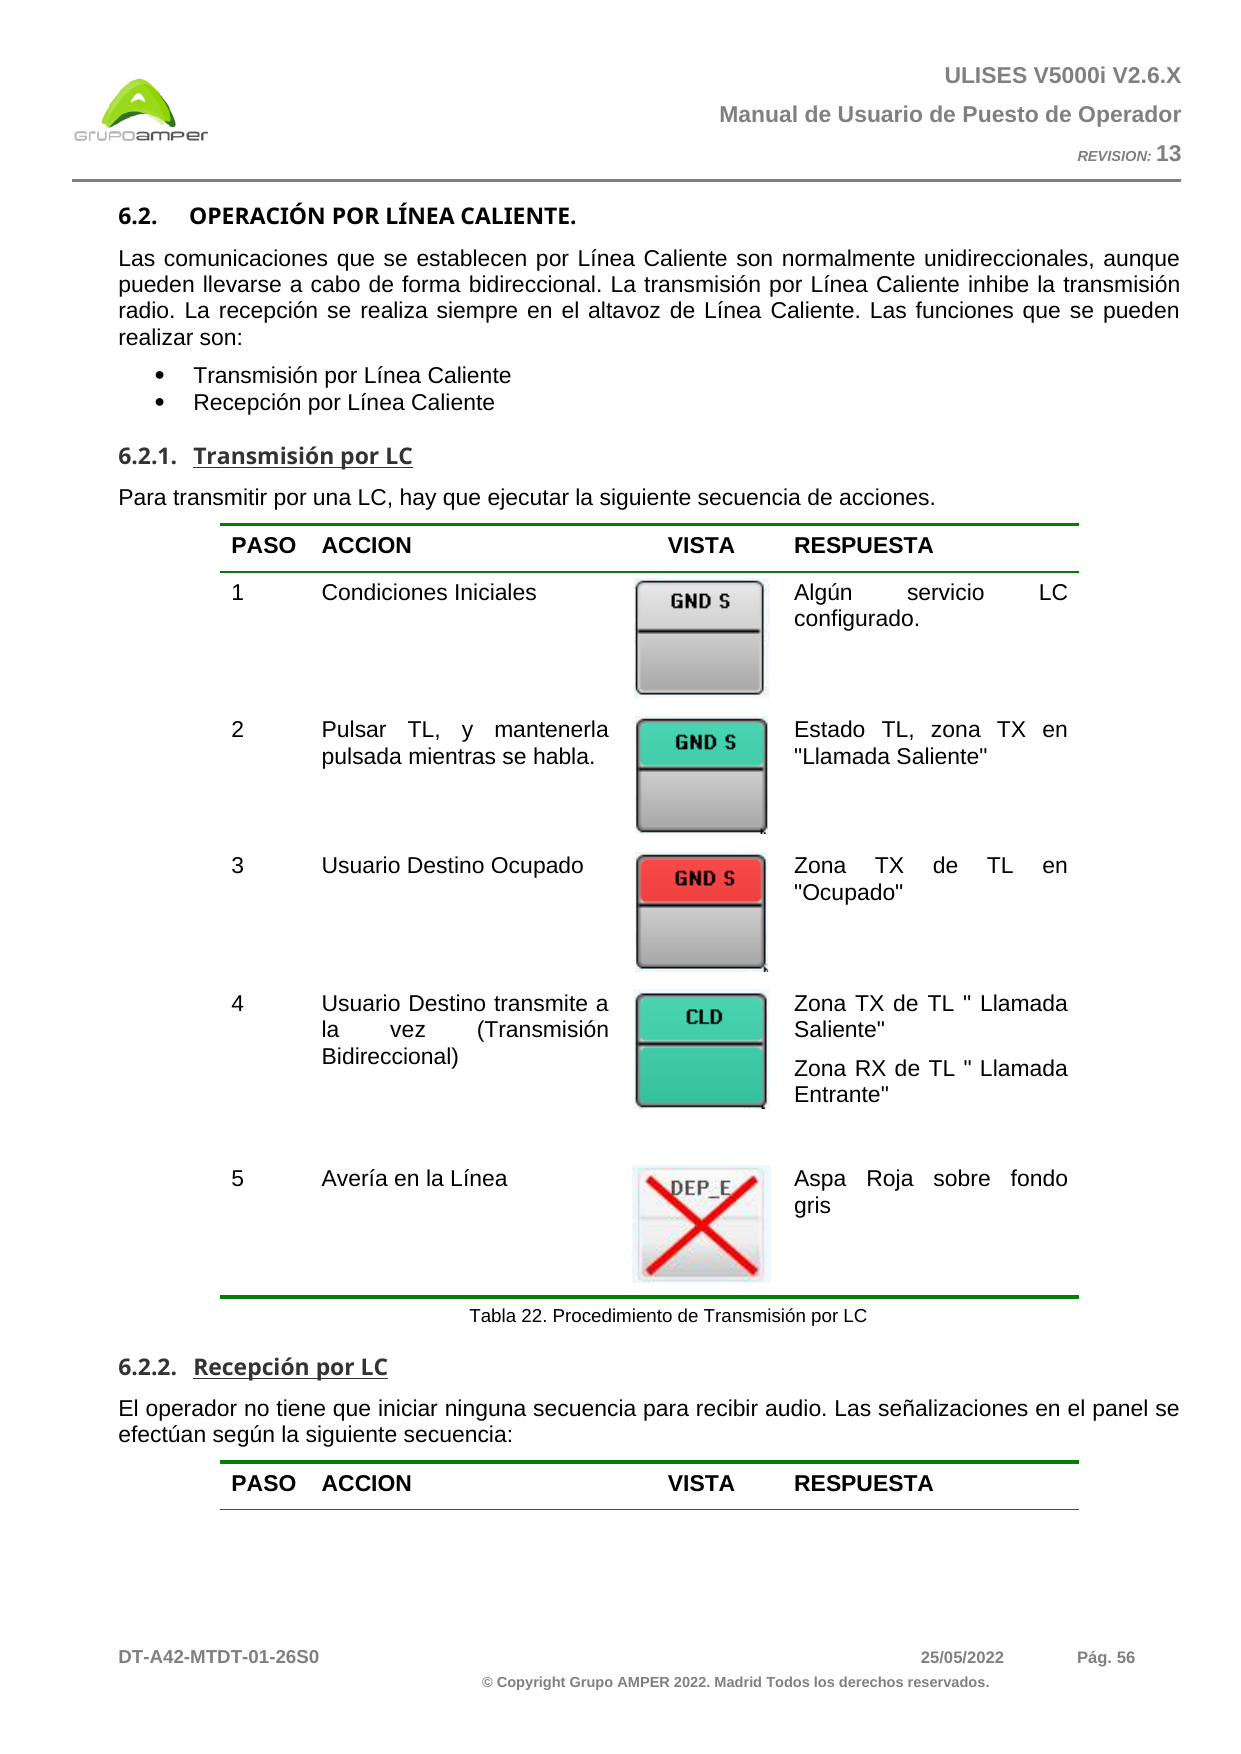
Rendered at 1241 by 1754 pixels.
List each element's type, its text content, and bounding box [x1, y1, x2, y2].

text Tabla 22. Procedimiento de Transmisión por LC [155, 1305, 1181, 1326]
table_cell [620, 846, 783, 984]
table_cell 2 [220, 710, 310, 846]
picture [635, 852, 769, 972]
picture [70, 67, 210, 154]
table_cell Estado TL, zona TX en "Llamada Saliente" [783, 710, 1079, 846]
text Para transmitir por una LC, hay que ejecutar la siguiente secuencia de acciones. [118, 484, 1181, 510]
text Las comunicaciones que se establecen por Línea Caliente son normalmente unidireccionales, aunque pueden llevarse a cabo de forma bidireccional. La transmisión por Línea Caliente inhibe la transmisión radio. La recepción se realiza siempre en el altavoz de Línea Caliente. Las funciones que se pueden realizar son: [118, 244, 1181, 350]
picture [633, 989, 770, 1109]
table_cell Avería en la Línea [310, 1159, 620, 1295]
table_cell Zona TX de TL " Llamada Saliente" Zona RX de TL " Llamada Entrante" [783, 984, 1079, 1159]
table_cell 3 [220, 846, 310, 984]
table_cell Algún servicio LC configurado. [783, 573, 1079, 710]
picture [632, 1165, 771, 1283]
table_header PASO [220, 1464, 310, 1508]
table_cell [620, 710, 783, 846]
subtitle Operación Por Línea Caliente. [118, 194, 1181, 232]
text El operador no tiene que iniciar ninguna secuencia para recibir audio. Las señalizaciones en el panel se efectúan según la siguiente secuencia: [118, 1395, 1181, 1448]
table_cell [620, 984, 783, 1159]
table_cell Condiciones Iniciales [310, 573, 620, 710]
picture [633, 578, 770, 698]
table_header RESPUESTA [783, 1464, 1079, 1508]
table_cell Aspa Roja sobre fondo gris [783, 1159, 1079, 1295]
table_header PASO [220, 526, 310, 571]
subtitle Transmisión por LC [118, 440, 1181, 471]
table_header ACCION [310, 1464, 620, 1508]
table_cell [620, 573, 783, 710]
list Recepción por Línea Caliente [156, 389, 1181, 415]
table_cell Pulsar TL, y mantenerla pulsada mientras se habla. [310, 710, 620, 846]
table_header RESPUESTA [783, 526, 1079, 571]
table_cell 1 [220, 573, 310, 710]
table_cell [620, 1159, 783, 1295]
table_cell Usuario Destino transmite a la vez (Transmisión Bidireccional) [310, 984, 620, 1159]
list Transmisión por Línea Caliente [156, 362, 1181, 389]
table_cell 5 [220, 1159, 310, 1295]
table_cell Usuario Destino Ocupado [310, 846, 620, 984]
table_cell 4 [220, 984, 310, 1159]
table_header VISTA [620, 526, 783, 571]
picture [635, 716, 769, 834]
subtitle Recepción por LC [118, 1351, 1181, 1383]
table_header ACCION [310, 526, 620, 571]
table_header VISTA [620, 1464, 783, 1508]
table_cell Zona TX de TL en "Ocupado" [783, 846, 1079, 984]
